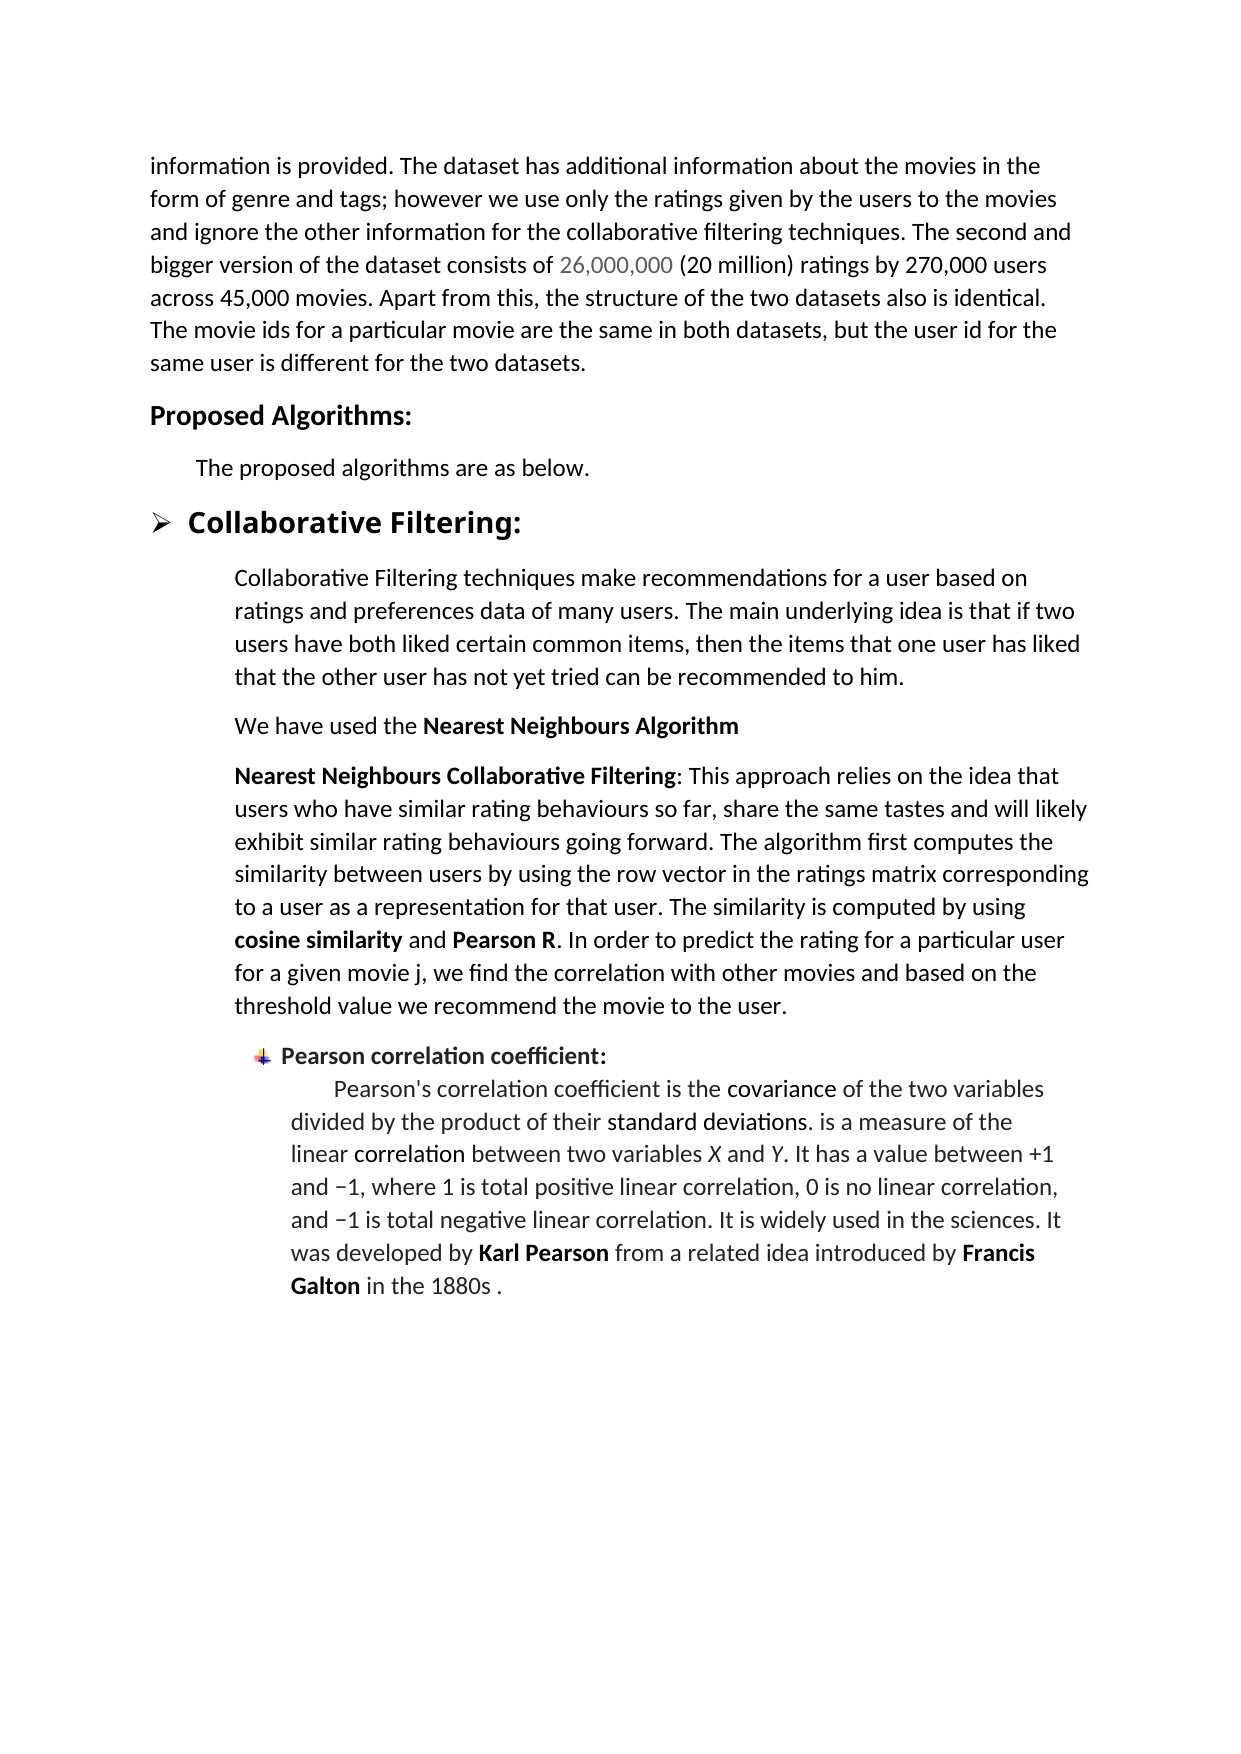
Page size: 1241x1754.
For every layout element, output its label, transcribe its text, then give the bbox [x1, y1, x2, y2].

list Pearson correlation coefficient: [599, 1040, 1090, 1070]
list Pearson's correlation coefficient is the covariance of the two variables divided by the product of their standard deviations. is a measure of the linear correlation between two variables X and Y. It has a value between +1 and −1, where 1 is total positive linear correlation, 0 is no linear correlation, and −1 is total negative linear correlation. It is widely used in the sciences. It was developed by Karl Pearson from a related idea introduced by Francis Galton in the 1880s . [291, 1073, 1090, 1301]
text We have used the Nearest Neighbours Algorithm [234, 710, 1090, 741]
text Proposed Algorithms: [150, 397, 1090, 433]
text Nearest Neighbours Collaborative Filtering: This approach relies on the idea that users who have similar rating behaviours so far, share the same tastes and will likely exhibit similar rating behaviours going forward. The algorithm first computes the similarity between users by using the row vector in the ratings matrix corresponding to a user as a representation for that user. The similarity is computed by using cosine similarity and Pearson R. In order to predict the rating for a particular user for a given movie j, we find the correlation with other movies and based on the threshold value we recommend the movie to the user. [234, 760, 1090, 1021]
text The proposed algorithms are as below. [150, 452, 1090, 483]
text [150, 150, 1090, 378]
text Collaborative Filtering techniques make recommendations for a user based on ratings and preferences data of many users. The main underlying idea is that if two users have both liked certain common items, then the items that one user has liked that the other user has not yet tried can be recommended to him. [234, 562, 1090, 691]
list Collaborative Filtering: [150, 502, 1090, 542]
picture [254, 1047, 271, 1065]
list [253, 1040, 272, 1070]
